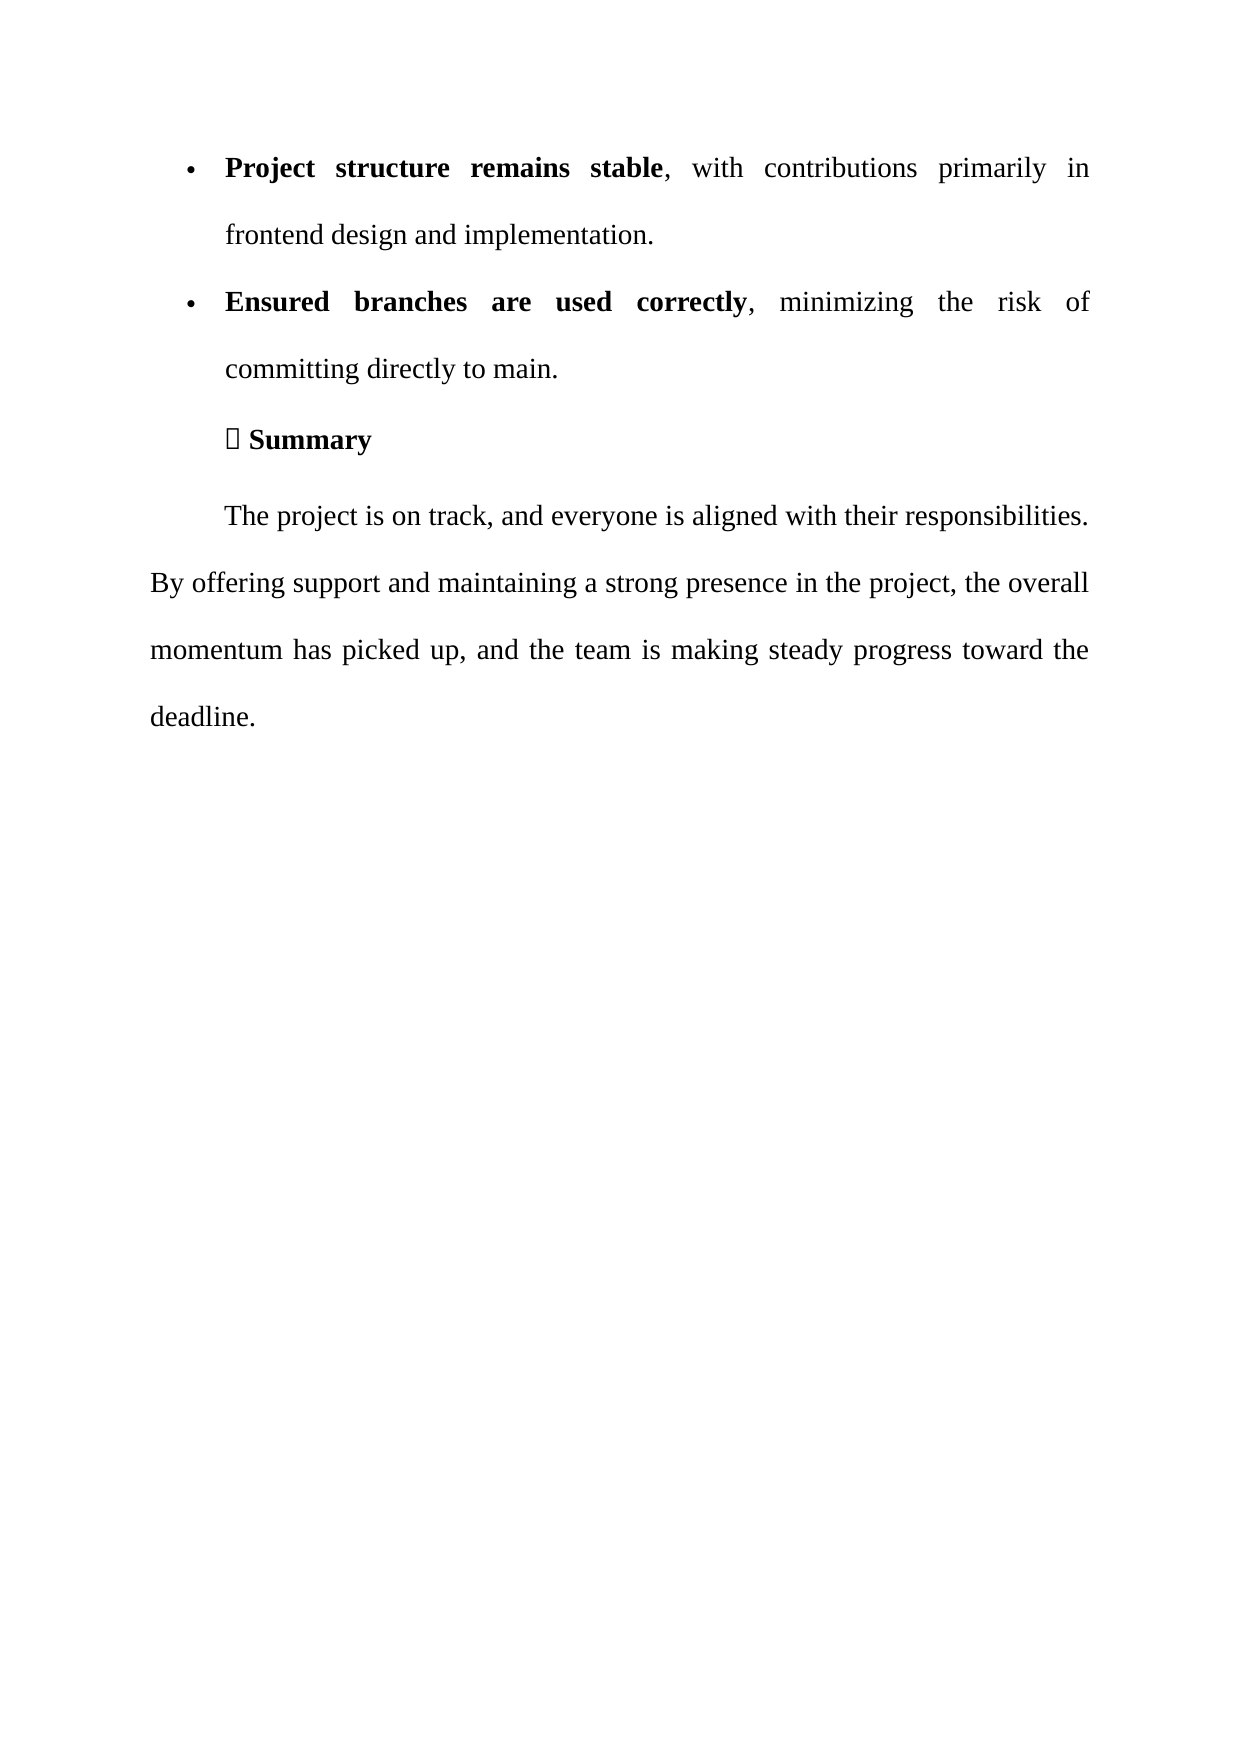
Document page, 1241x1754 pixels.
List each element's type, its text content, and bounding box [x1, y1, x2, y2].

text The project is on track, and everyone is aligned with their responsibilities. By offering support and maintaining a strong presence in the project, the overall momentum has picked up, and the team is making steady progress toward the deadline. [150, 498, 1090, 732]
list Ensured branches are used correctly, minimizing the risk of committing directly to main. [187, 284, 1090, 385]
list Project structure remains stable, with contributions primarily in frontend design and implementation. [187, 150, 1090, 251]
text 🚀 Summary [150, 418, 1090, 458]
